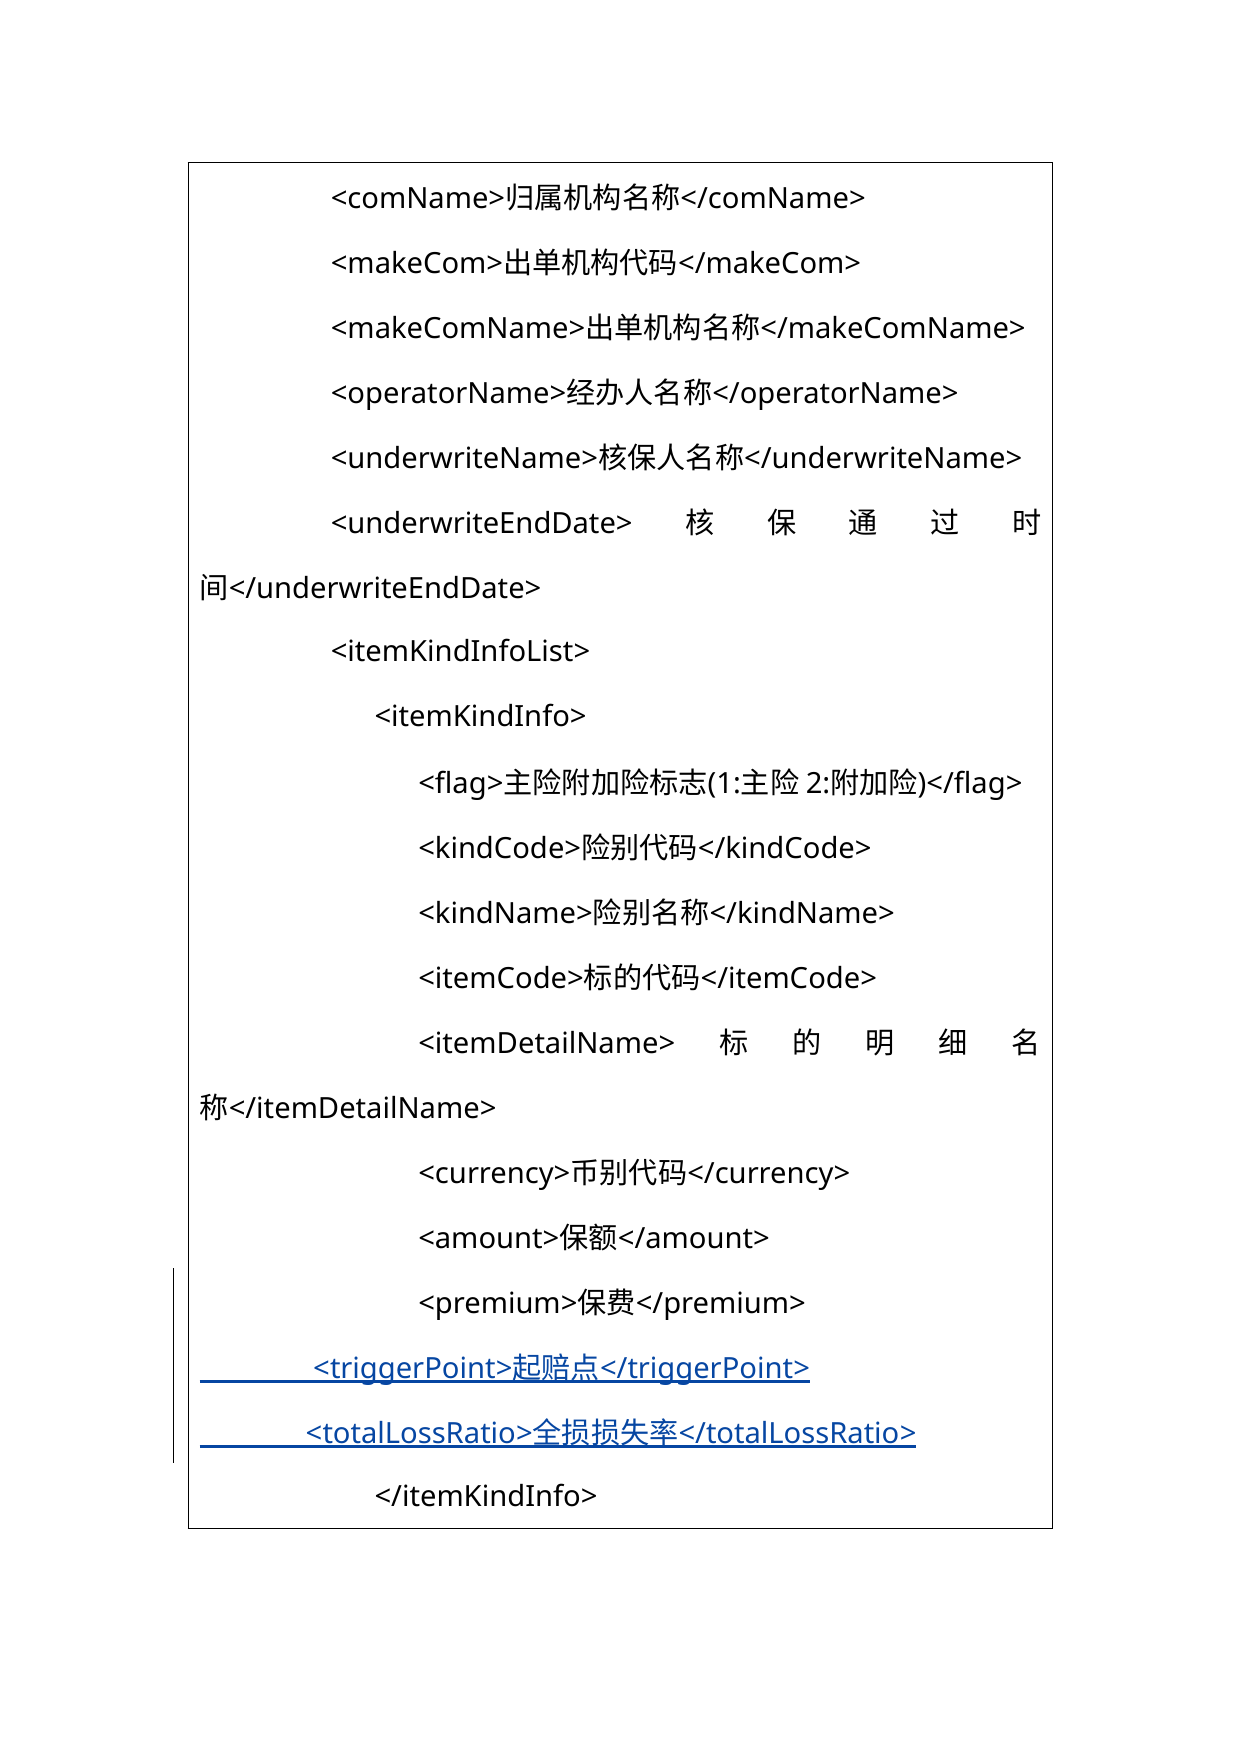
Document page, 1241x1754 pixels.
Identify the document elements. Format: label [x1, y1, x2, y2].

table_header [189, 163, 1052, 1528]
